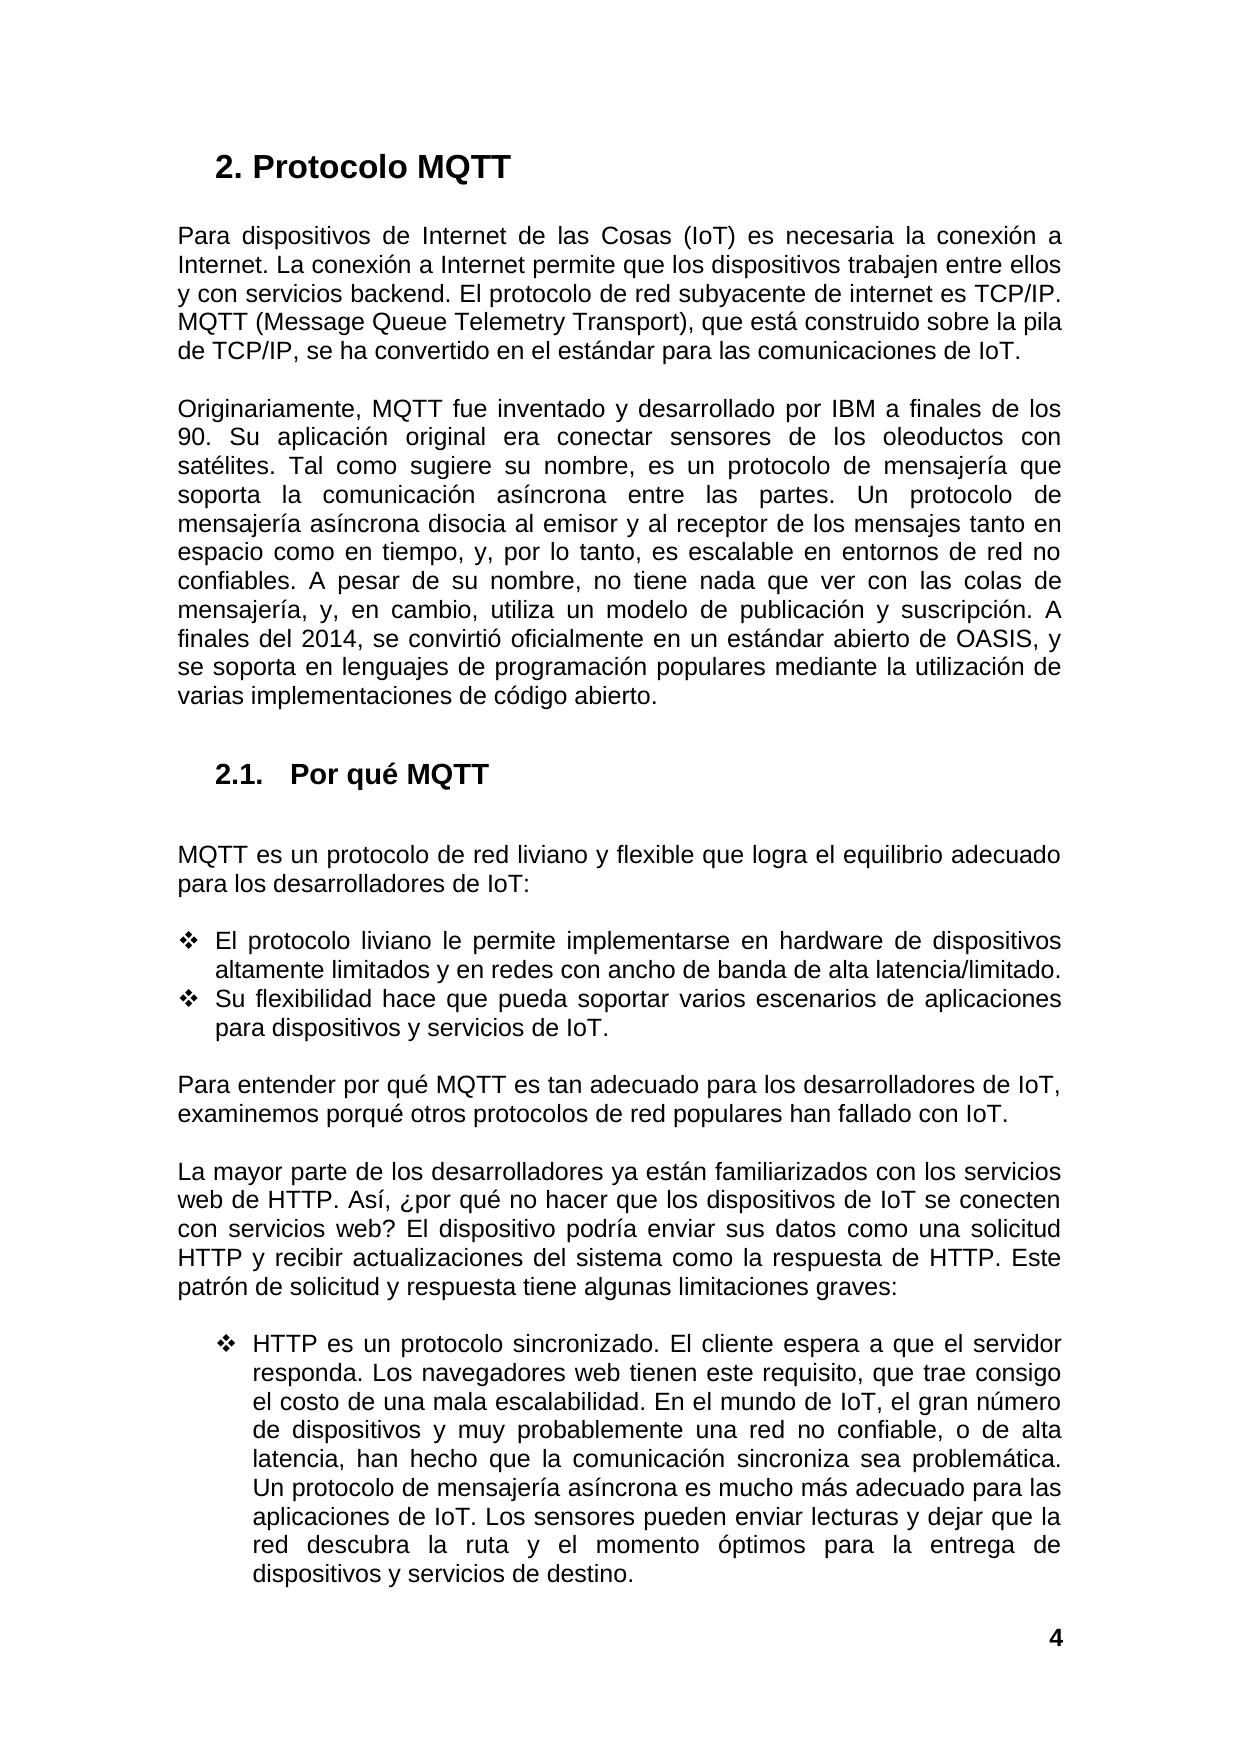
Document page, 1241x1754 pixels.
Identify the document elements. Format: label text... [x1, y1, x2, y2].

list HTTP es un protocolo sincronizado. El cliente espera a que el servidor responda. Los navegadores web tienen este requisito, que trae consigo el costo de una mala escalabilidad. En el mundo de IoT, el gran número de dispositivos y muy probablemente una red no confiable, o de alta latencia, han hecho que la comunicación sincroniza sea problemática. Un protocolo de mensajería asíncrona es mucho más adecuado para las aplicaciones de IoT. Los sensores pueden enviar lecturas y dejar que la red descubra la ruta y el momento óptimos para la entrega de dispositivos y servicios de destino. [215, 1329, 1063, 1588]
text Para entender por qué MQTT es tan adecuado para los desarrolladores de IoT, examinemos porqué otros protocolos de red populares han fallado con IoT. [177, 1070, 1063, 1128]
text Para dispositivos de Internet de las Cosas (IoT) es necesaria la conexión a Internet. La conexión a Internet permite que los dispositivos trabajen entre ellos y con servicios backend. El protocolo de red subyacente de internet es TCP/IP. MQTT (Message Queue Telemetry Transport), que está construido sobre la pila de TCP/IP, se ha convertido en el estándar para las comunicaciones de IoT. [177, 221, 1063, 365]
list Su flexibilidad hace que pueda soportar varios escenarios de aplicaciones para dispositivos y servicios de IoT. [177, 984, 1063, 1042]
subtitle Por qué MQTT [215, 757, 1063, 791]
subtitle Protocolo MQTT [215, 148, 1063, 186]
text MQTT es un protocolo de red liviano y flexible que logra el equilibrio adecuado para los desarrolladores de IoT: [177, 840, 1063, 898]
text La mayor parte de los desarrolladores ya están familiarizados con los servicios web de HTTP. Así, ¿por qué no hacer que los dispositivos de IoT se conecten con servicios web? El dispositivo podría enviar sus datos como una solicitud HTTP y recibir actualizaciones del sistema como la respuesta de HTTP. Este patrón de solicitud y respuesta tiene algunas limitaciones graves: [177, 1157, 1063, 1300]
text Originariamente, MQTT fue inventado y desarrollado por IBM a finales de los 90. Su aplicación original era conectar sensores de los oleoductos con satélites. Tal como sugiere su nombre, es un protocolo de mensajería que soporta la comunicación asíncrona entre las partes. Un protocolo de mensajería asíncrona disocia al emisor y al receptor de los mensajes tanto en espacio como en tiempo, y, por lo tanto, es escalable en entornos de red no confiables. A pesar de su nombre, no tiene nada que ver con las colas de mensajería, y, en cambio, utiliza un modelo de publicación y suscripción. A finales del 2014, se convirtió oficialmente en un estándar abierto de OASIS, y se soporta en lenguajes de programación populares mediante la utilización de varias implementaciones de código abierto. [177, 393, 1063, 710]
list El protocolo liviano le permite implementarse en hardware de dispositivos altamente limitados y en redes con ancho de banda de alta latencia/limitado. [177, 926, 1063, 984]
